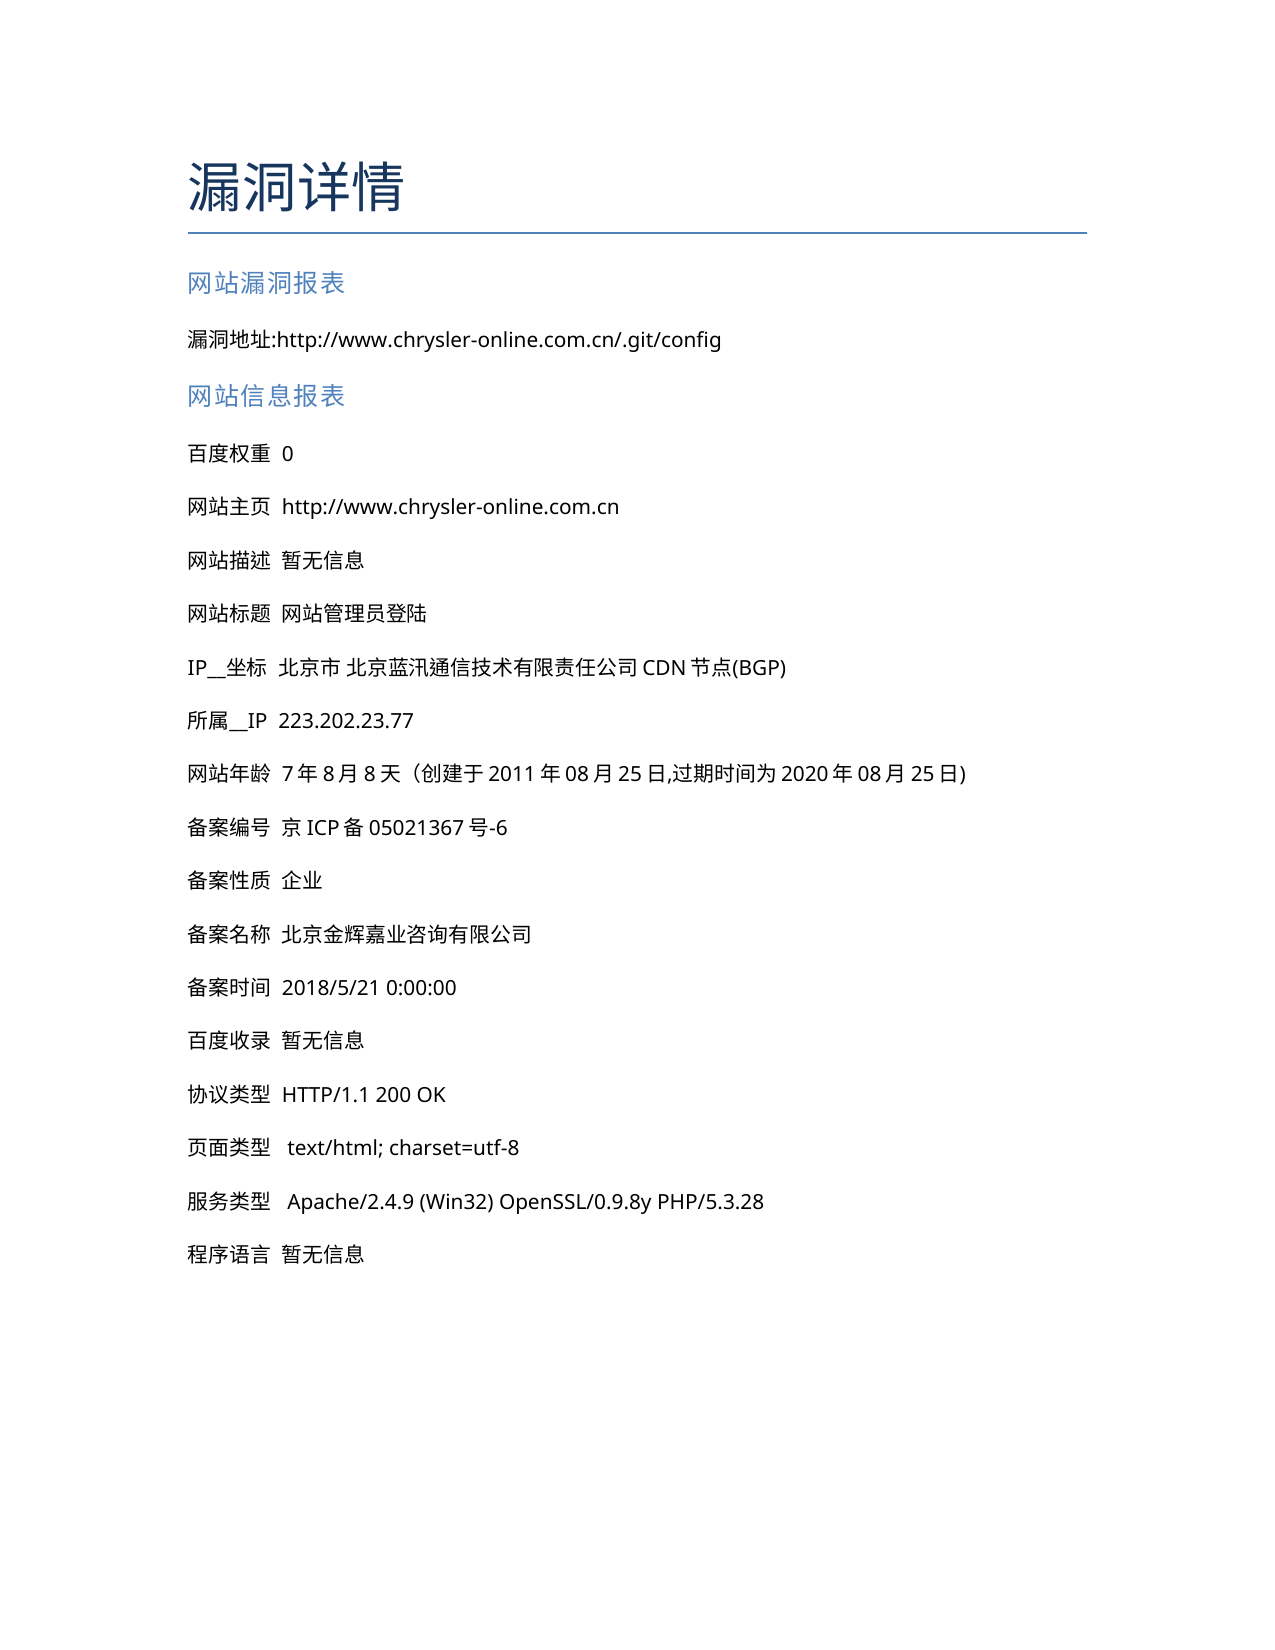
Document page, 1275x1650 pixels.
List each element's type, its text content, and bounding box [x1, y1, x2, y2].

text 页面类型 text/html; charset=utf-8 [187, 1133, 1087, 1162]
text 网站标题 网站管理员登陆 [187, 599, 1087, 628]
text 备案时间 2018/5/21 0:00:00 [187, 973, 1087, 1002]
text 漏洞地址:http://www.chrysler-online.com.cn/.git/config [187, 325, 1087, 354]
text 百度权重 0 [187, 439, 1087, 467]
text 所属__IP 223.202.23.77 [187, 706, 1087, 734]
text 服务类型 Apache/2.4.9 (Win32) OpenSSL/0.9.8y PHP/5.3.28 [187, 1187, 1087, 1215]
text 协议类型 HTTP/1.1 200 OK [187, 1080, 1087, 1108]
text 备案名称 北京金辉嘉业咨询有限公司 [187, 920, 1087, 948]
text 程序语言 暂无信息 [187, 1240, 1087, 1269]
title 漏洞详情 [187, 150, 1087, 234]
text 网站年龄 7年8月8天（创建于2011年08月25日,过期时间为2020年08月25日) [187, 759, 1087, 788]
text 网站描述 暂无信息 [187, 546, 1087, 574]
text 百度收录 暂无信息 [187, 1027, 1087, 1055]
text 备案性质 企业 [187, 866, 1087, 895]
subtitle 网站信息报表 [187, 379, 1087, 413]
subtitle 网站漏洞报表 [187, 265, 1087, 299]
text IP__坐标 北京市 北京蓝汛通信技术有限责任公司CDN节点(BGP) [187, 653, 1087, 681]
text 备案编号 京ICP备05021367号-6 [187, 813, 1087, 841]
text 网站主页 http://www.chrysler-online.com.cn [187, 492, 1087, 521]
